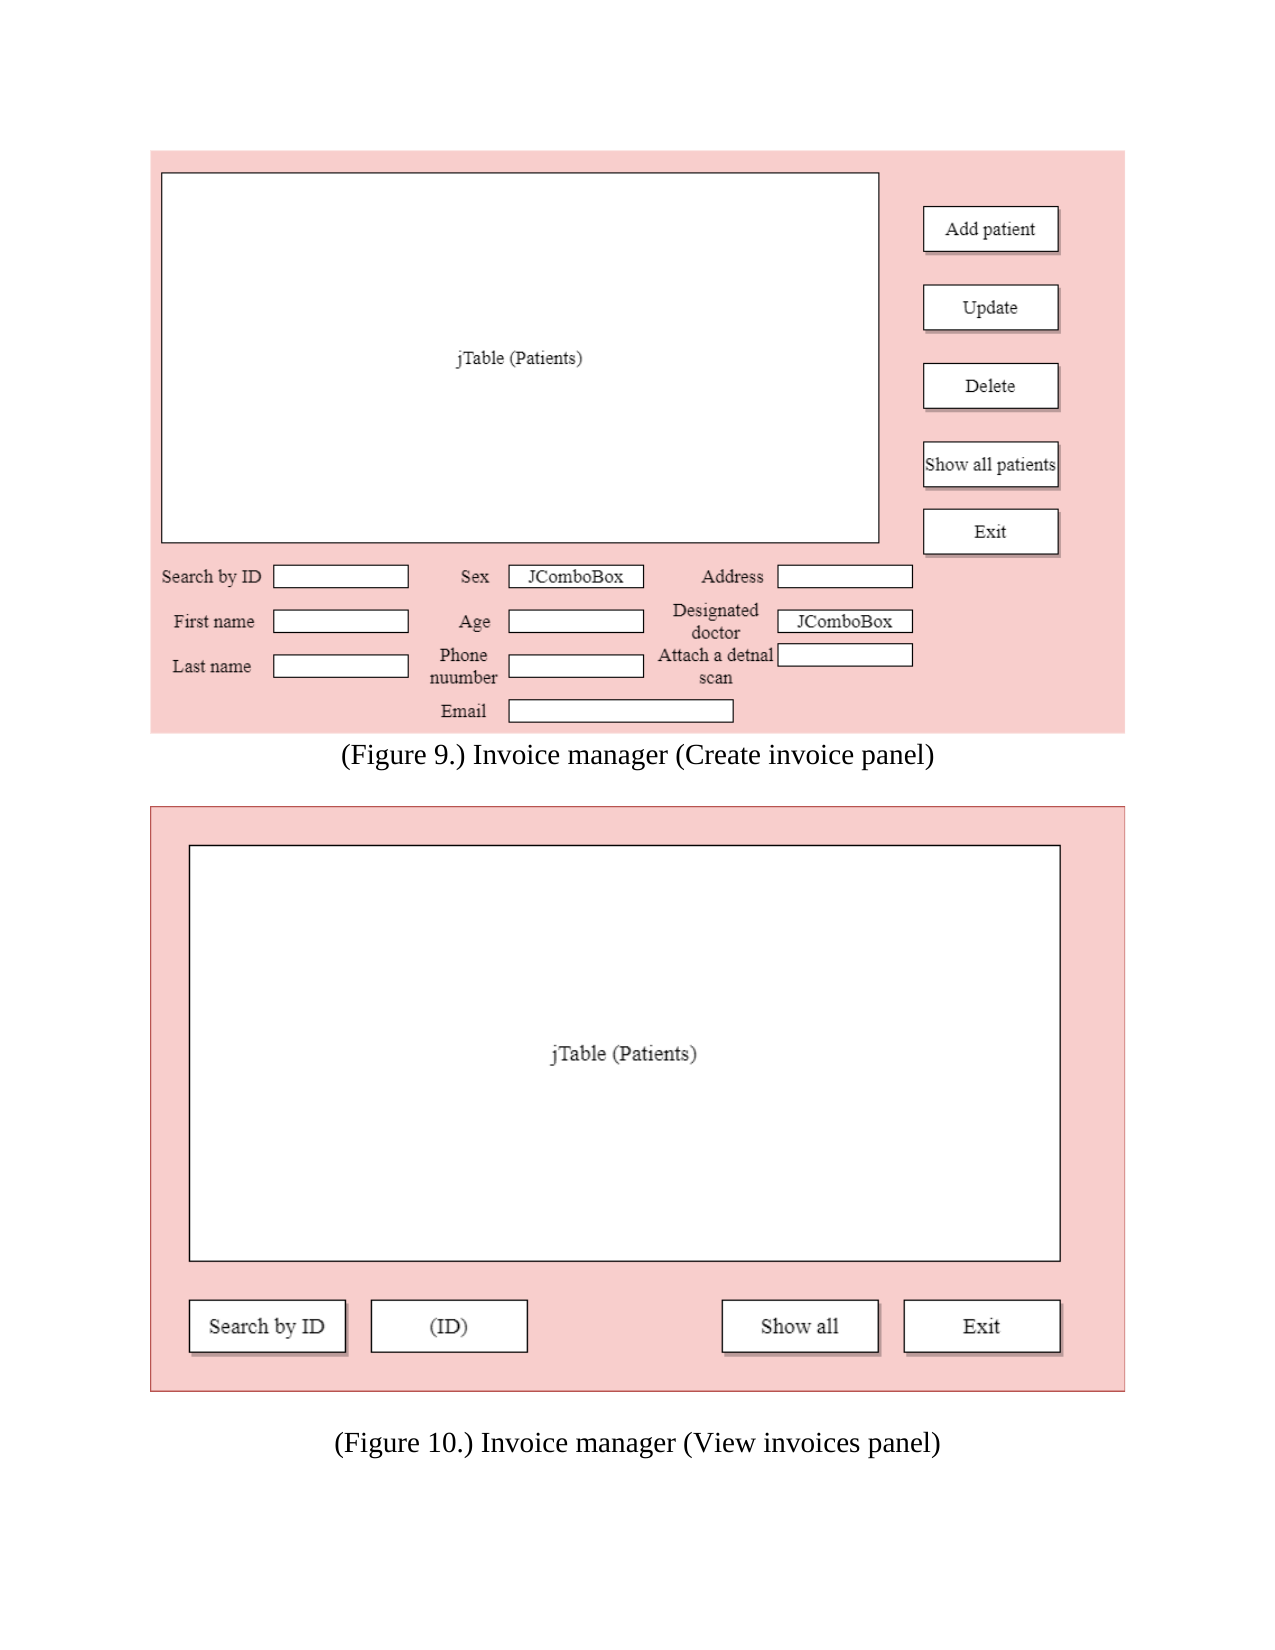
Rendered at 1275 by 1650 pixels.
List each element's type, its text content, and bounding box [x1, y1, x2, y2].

text (Figure 9.) Invoice manager (Create invoice panel) [150, 737, 1125, 771]
text (Figure 10.) Invoice manager (View invoices panel) [150, 1426, 1125, 1459]
picture [150, 150, 1125, 734]
picture [150, 806, 1125, 1392]
